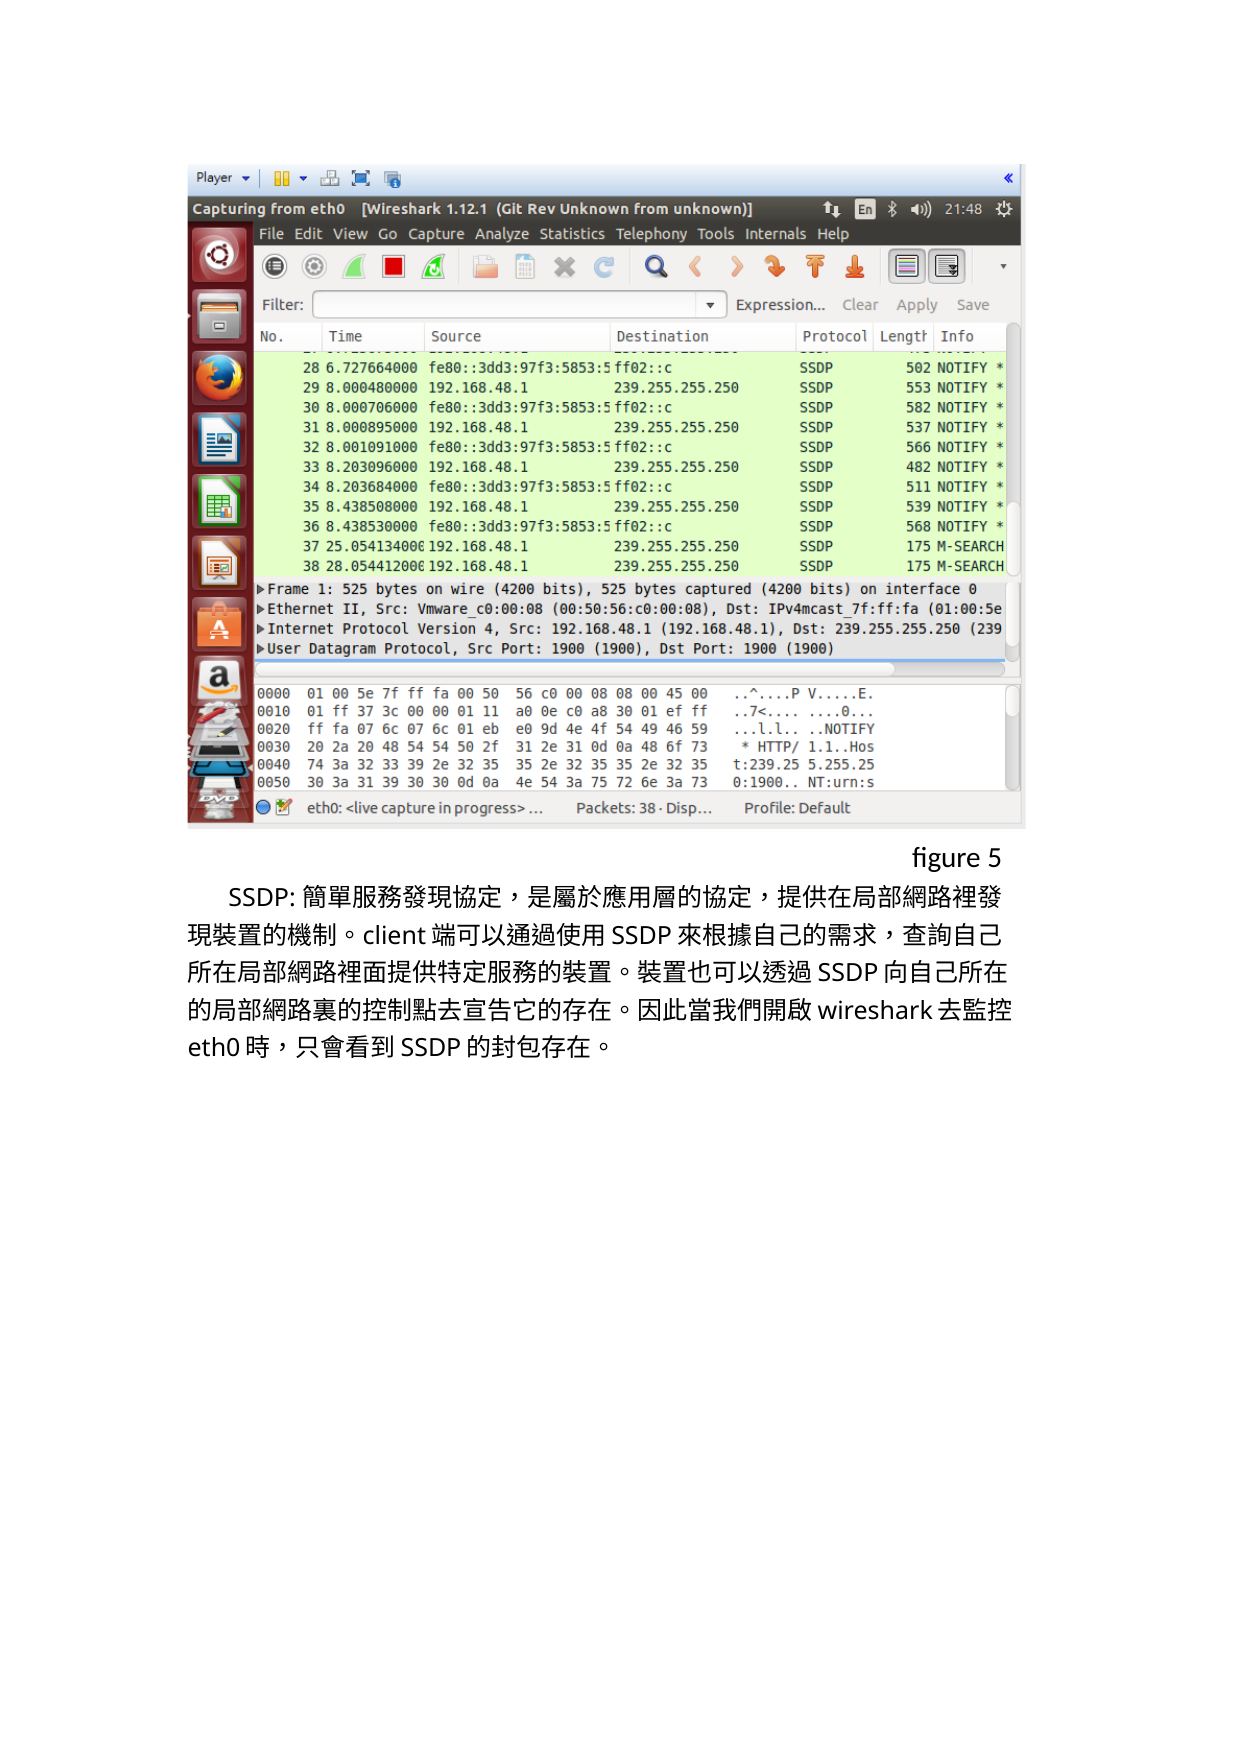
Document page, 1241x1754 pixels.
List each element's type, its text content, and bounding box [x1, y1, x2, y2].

text SSDP: 簡單服務發現協定，是屬於應用層的協定，提供在局部網路裡發現裝置的機制。client端可以通過使用SSDP來根據自己的需求，查詢自己所在局部網路裡面提供特定服務的裝置。裝置也可以透過SSDP向自己所在的局部網路裏的控制點去宣告它的存在。因此當我們開啟wireshark去監控eth0時，只會看到SSDP的封包存在。 [187, 877, 1015, 1102]
picture [187, 164, 1026, 829]
